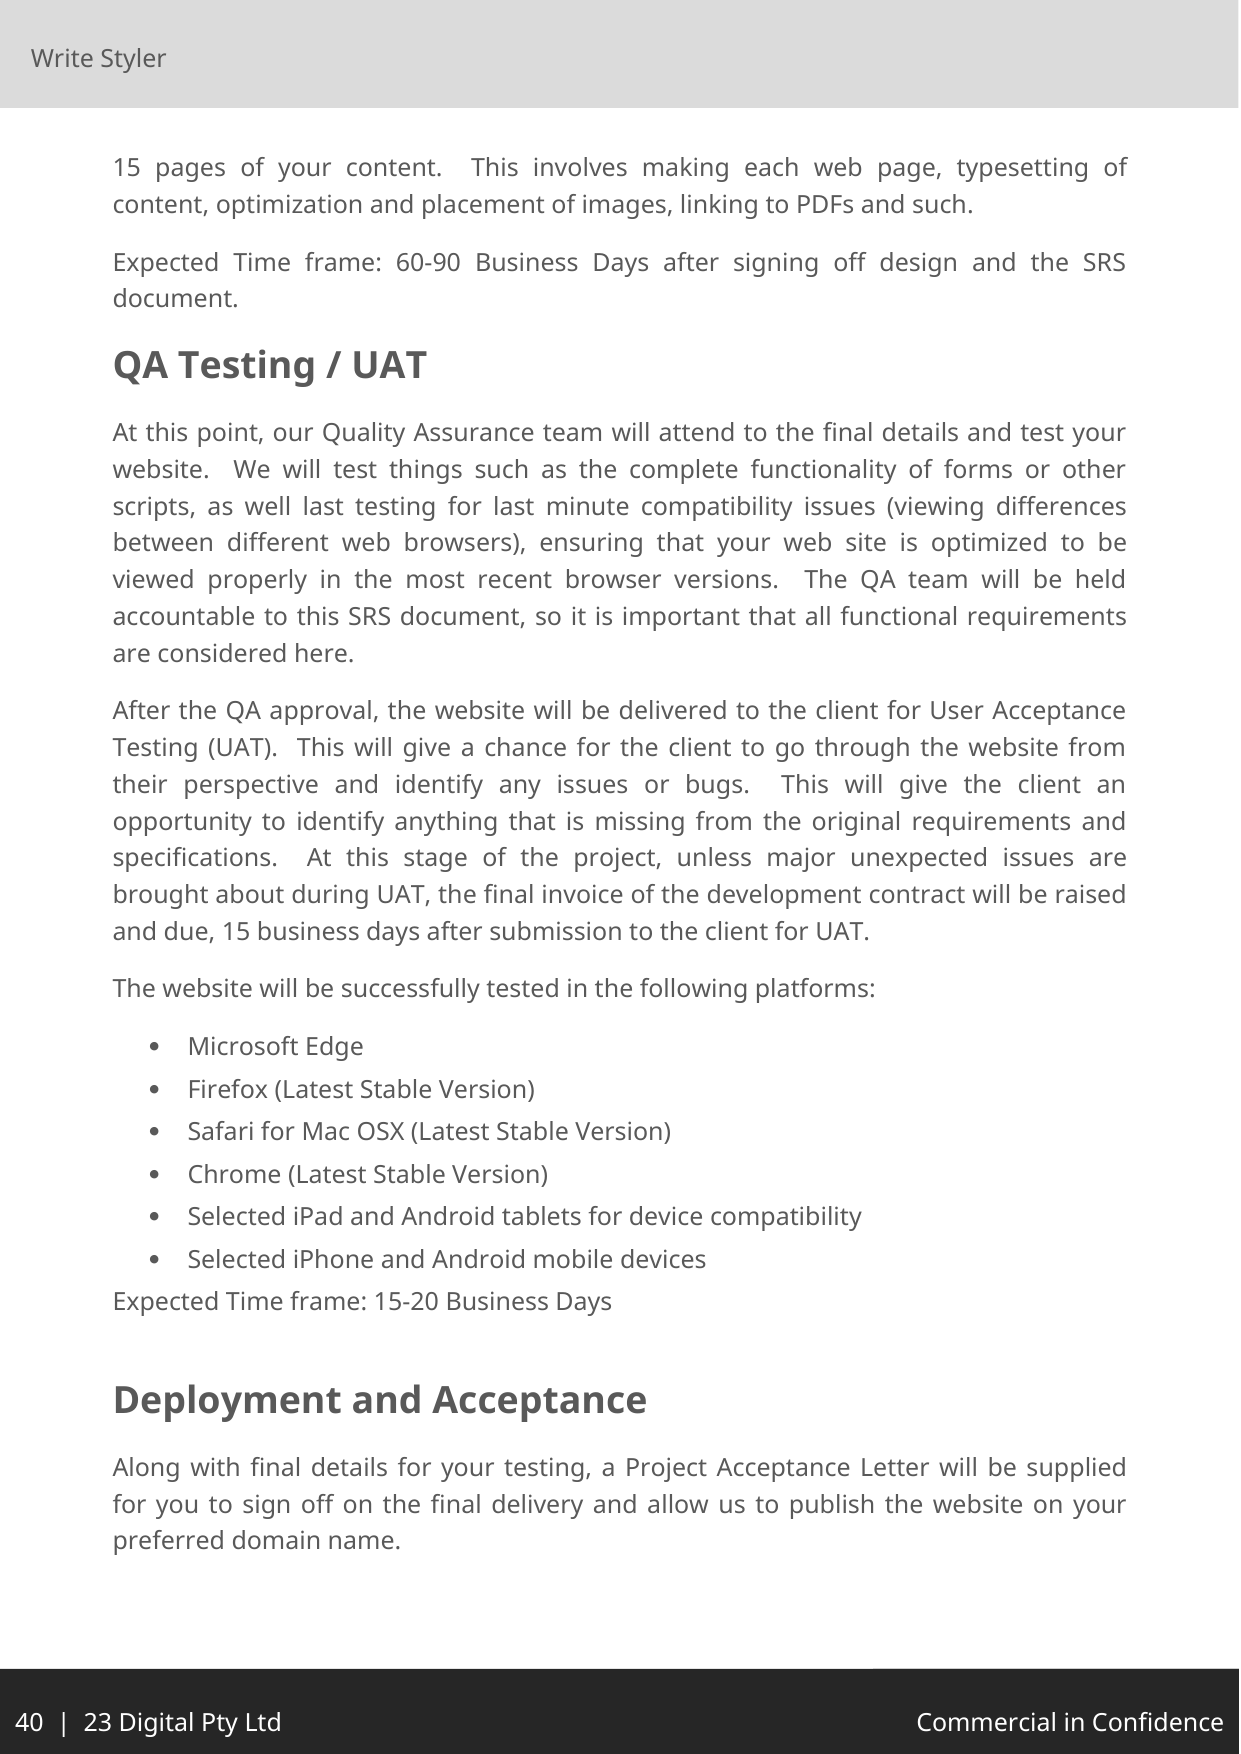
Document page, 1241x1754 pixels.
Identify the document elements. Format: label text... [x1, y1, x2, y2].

text After the QA approval, the website will be delivered to the client for User Acceptance Testing (UAT). This will give a chance for the client to go through the website from their perspective and identify any issues or bugs. This will give the client an opportunity to identify anything that is missing from the original requirements and specifications. At this stage of the project, unless major unexpected issues are brought about during UAT, the final invoice of the development contract will be raised and due, 15 business days after submission to the client for UAT. [112, 693, 1128, 948]
subtitle QA Testing / UAT [112, 339, 1128, 390]
text At this point, our Quality Assurance team will attend to the final details and test your website. We will test things such as the complete functionality of forms or other scripts, as well last testing for last minute compatibility issues (viewing differences between different web browsers), ensuring that your web site is optimized to be viewed properly in the most recent browser versions. The QA team will be held accountable to this SRS document, so it is important that all functional requirements are considered here. [112, 415, 1128, 669]
list Selected iPad and Android tablets for device compatibility [150, 1199, 1128, 1233]
text Expected Time frame: 15-20 Business Days [112, 1284, 1128, 1318]
subtitle Deployment and Acceptance [112, 1373, 1128, 1424]
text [112, 150, 1128, 221]
list Selected iPhone and Android mobile devices [150, 1241, 1128, 1275]
list Safari for Mac OSX (Latest Stable Version) [150, 1114, 1128, 1148]
list Microsoft Edge [150, 1029, 1128, 1063]
list Firefox (Latest Stable Version) [150, 1071, 1128, 1105]
text The website will be successfully tested in the following platforms: [112, 971, 1128, 1005]
text Along with final details for your testing, a Project Acceptance Letter will be supplied for you to sign off on the final delivery and allow us to publish the website on your preferred domain name. [112, 1449, 1128, 1557]
list Chrome (Latest Stable Version) [150, 1156, 1128, 1190]
text Expected Time frame: 60-90 Business Days after signing off design and the SRS document. [112, 244, 1128, 315]
